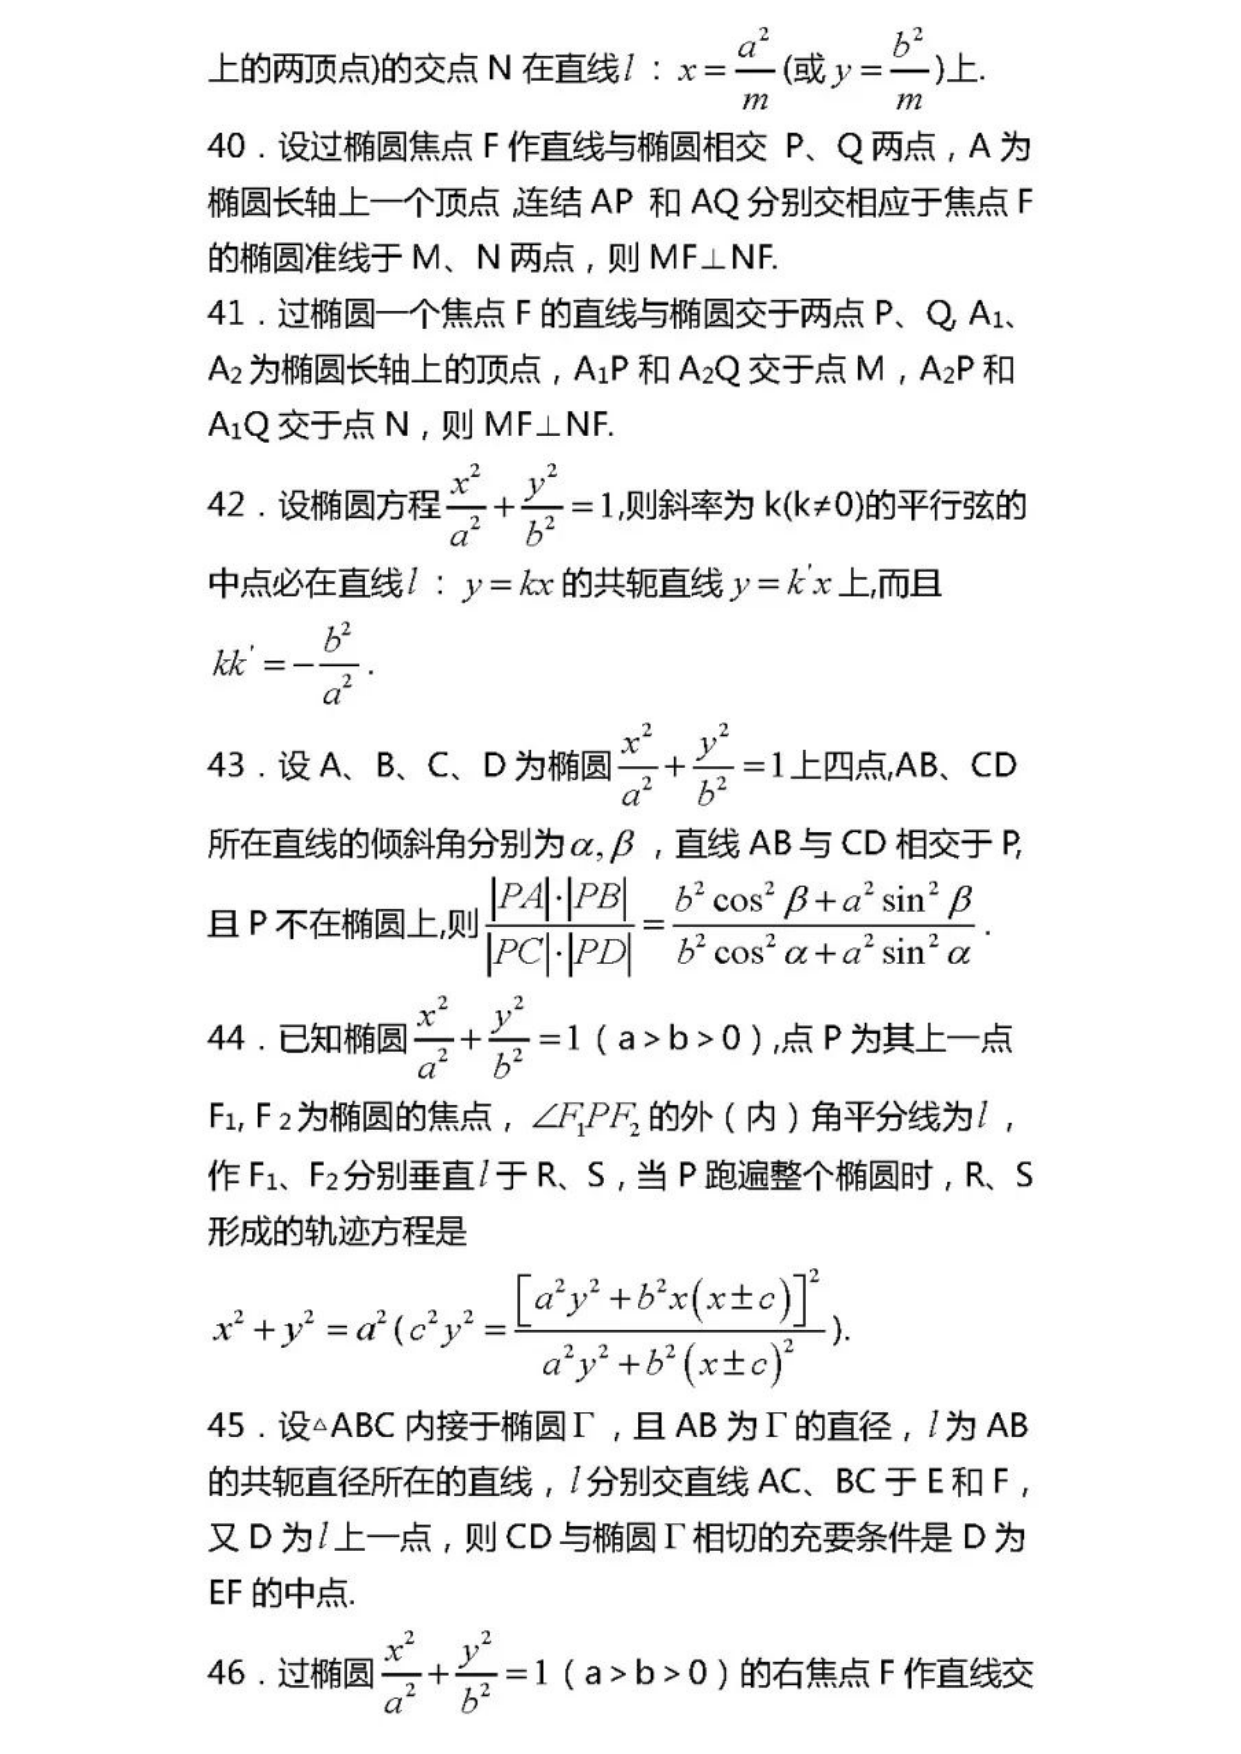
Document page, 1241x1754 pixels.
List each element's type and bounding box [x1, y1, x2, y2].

picture [181, 15, 1060, 1739]
